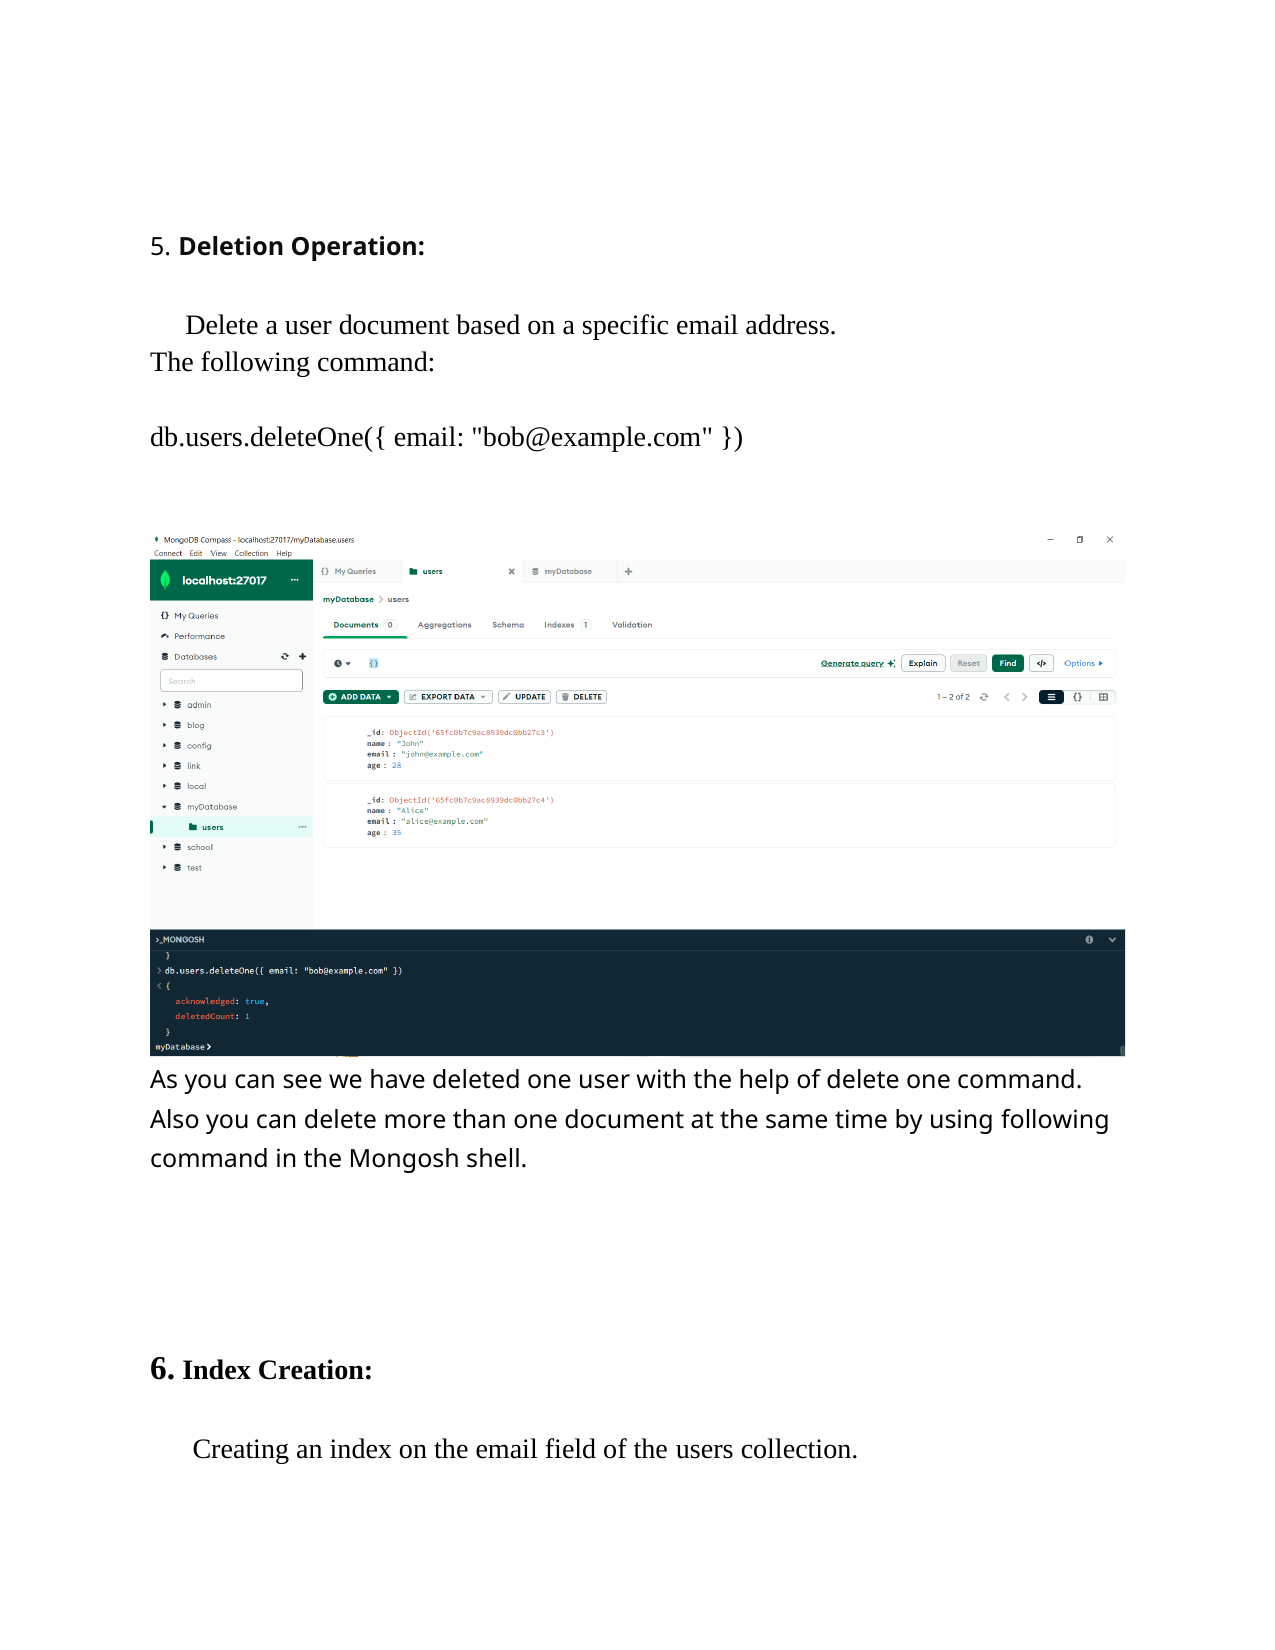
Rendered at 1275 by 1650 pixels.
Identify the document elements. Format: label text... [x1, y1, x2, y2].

text 6. Index Creation: [150, 1348, 1125, 1386]
text Delete a user document based on a specific email address. [150, 308, 1125, 340]
text Creating an index on the email field of the users collection. [150, 1432, 1125, 1464]
text Also you can delete more than one document at the same time by using following command in the Mongosh shell. [150, 1101, 1125, 1175]
picture [150, 532, 1125, 1057]
text 5. Deletion Operation: [150, 229, 1125, 263]
text The following command: [150, 345, 1125, 378]
text As you can see we have deleted one user with the help of delete one command. [150, 1062, 1125, 1096]
text db.users.deleteOne({ email: "bob@example.com" }) [150, 420, 1125, 453]
